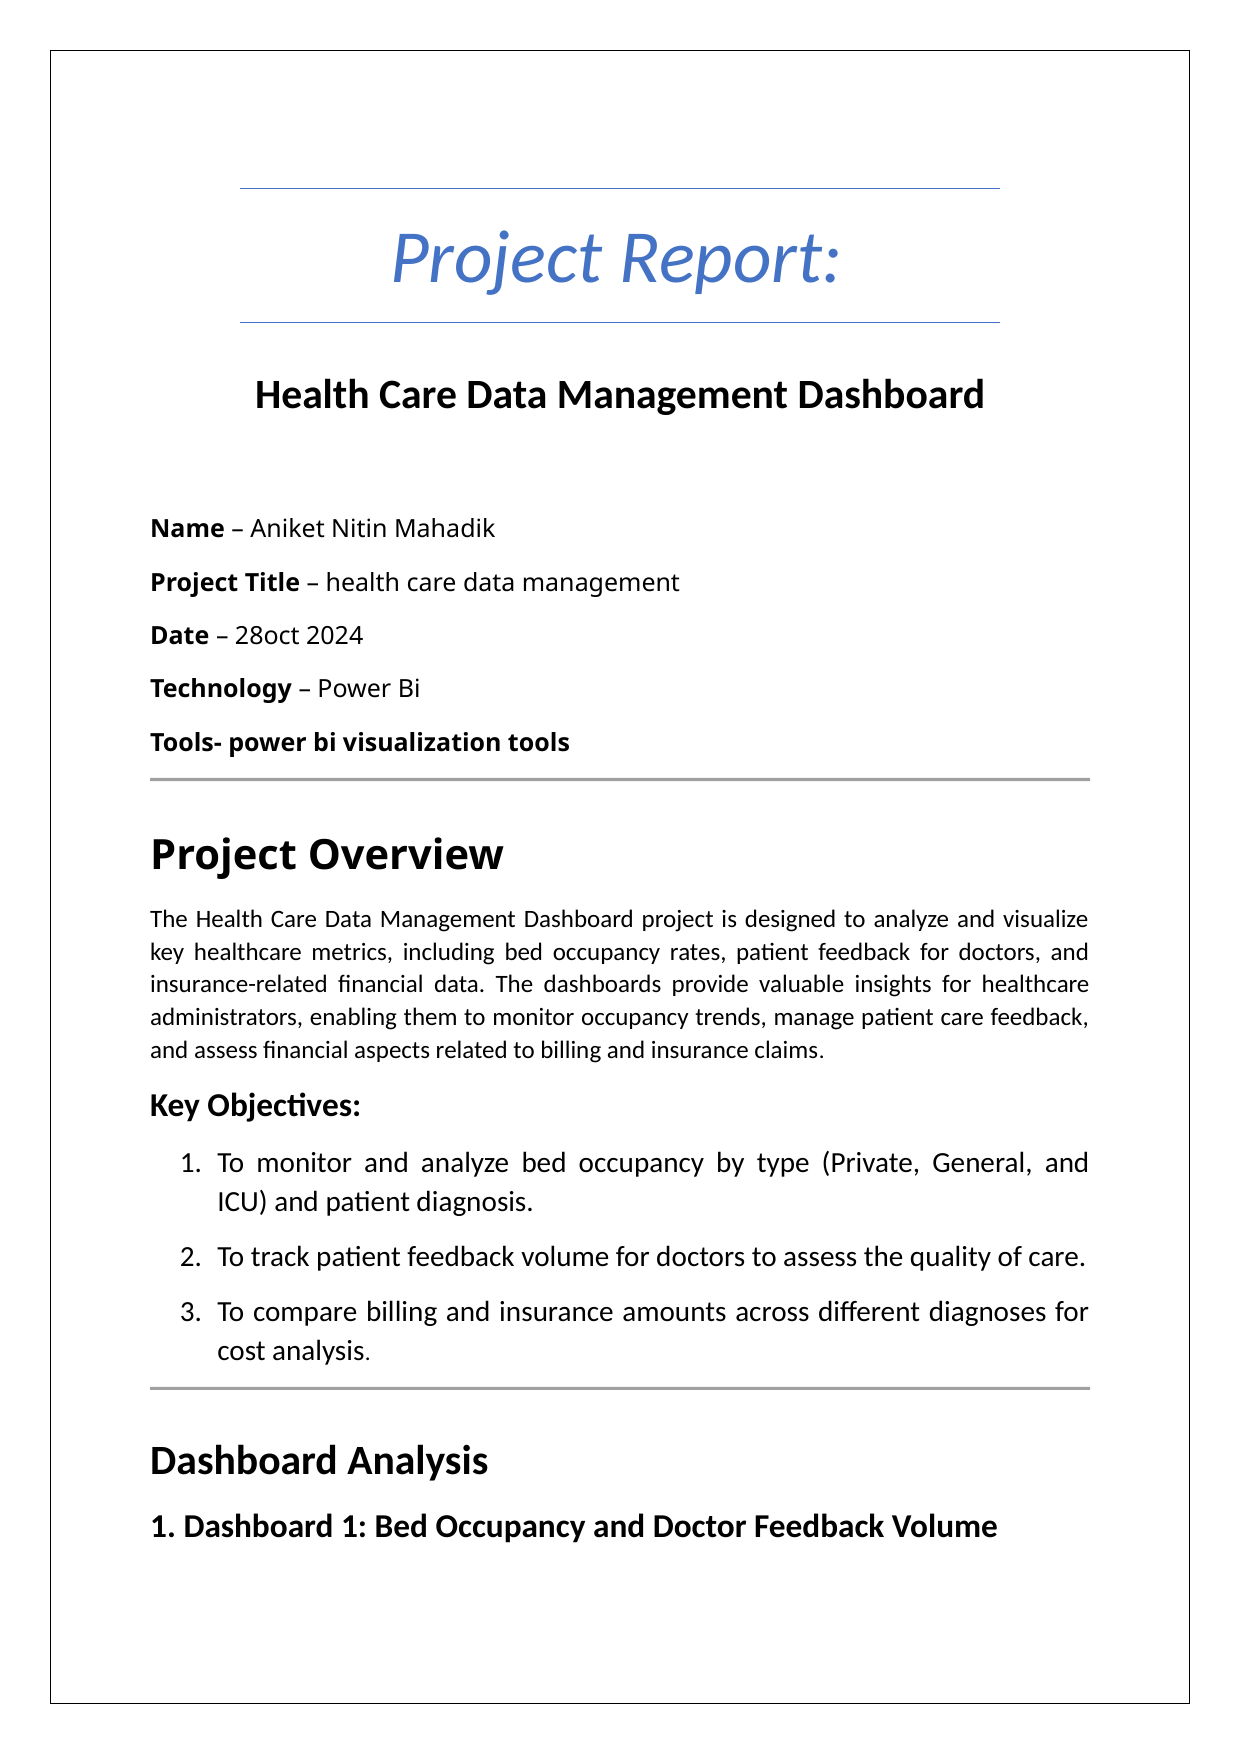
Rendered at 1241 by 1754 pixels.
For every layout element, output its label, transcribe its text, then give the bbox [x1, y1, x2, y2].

text Key Objectives: [150, 1084, 1090, 1125]
text Project Report: [240, 189, 1000, 322]
text Tools- power bi visualization tools [150, 724, 1090, 758]
list To compare billing and insurance amounts across different diagnoses for cost analysis. [179, 1293, 1090, 1367]
text Technology – Power Bi [150, 671, 1090, 705]
list To monitor and analyze bed occupancy by type (Private, General, and ICU) and patient diagnosis. [179, 1144, 1090, 1219]
text Date – 28oct 2024 [150, 618, 1090, 652]
text Dashboard Analysis [150, 1434, 1090, 1484]
text Health Care Data Management Dashboard [150, 368, 1090, 418]
text 1. Dashboard 1: Bed Occupancy and Doctor Feedback Volume [150, 1505, 1090, 1546]
text The Health Care Data Management Dashboard project is designed to analyze and visualize key healthcare metrics, including bed occupancy rates, patient feedback for doctors, and insurance-related financial data. The dashboards provide valuable insights for healthcare administrators, enabling them to monitor occupancy trends, manage patient care feedback, and assess financial aspects related to billing and insurance claims. [150, 903, 1090, 1065]
list To track patient feedback volume for doctors to assess the quality of care. [179, 1238, 1090, 1274]
text Project Overview [150, 825, 1090, 882]
text Name – Aniket Nitin Mahadik [150, 511, 1090, 545]
text Project Title – health care data management [150, 564, 1090, 598]
